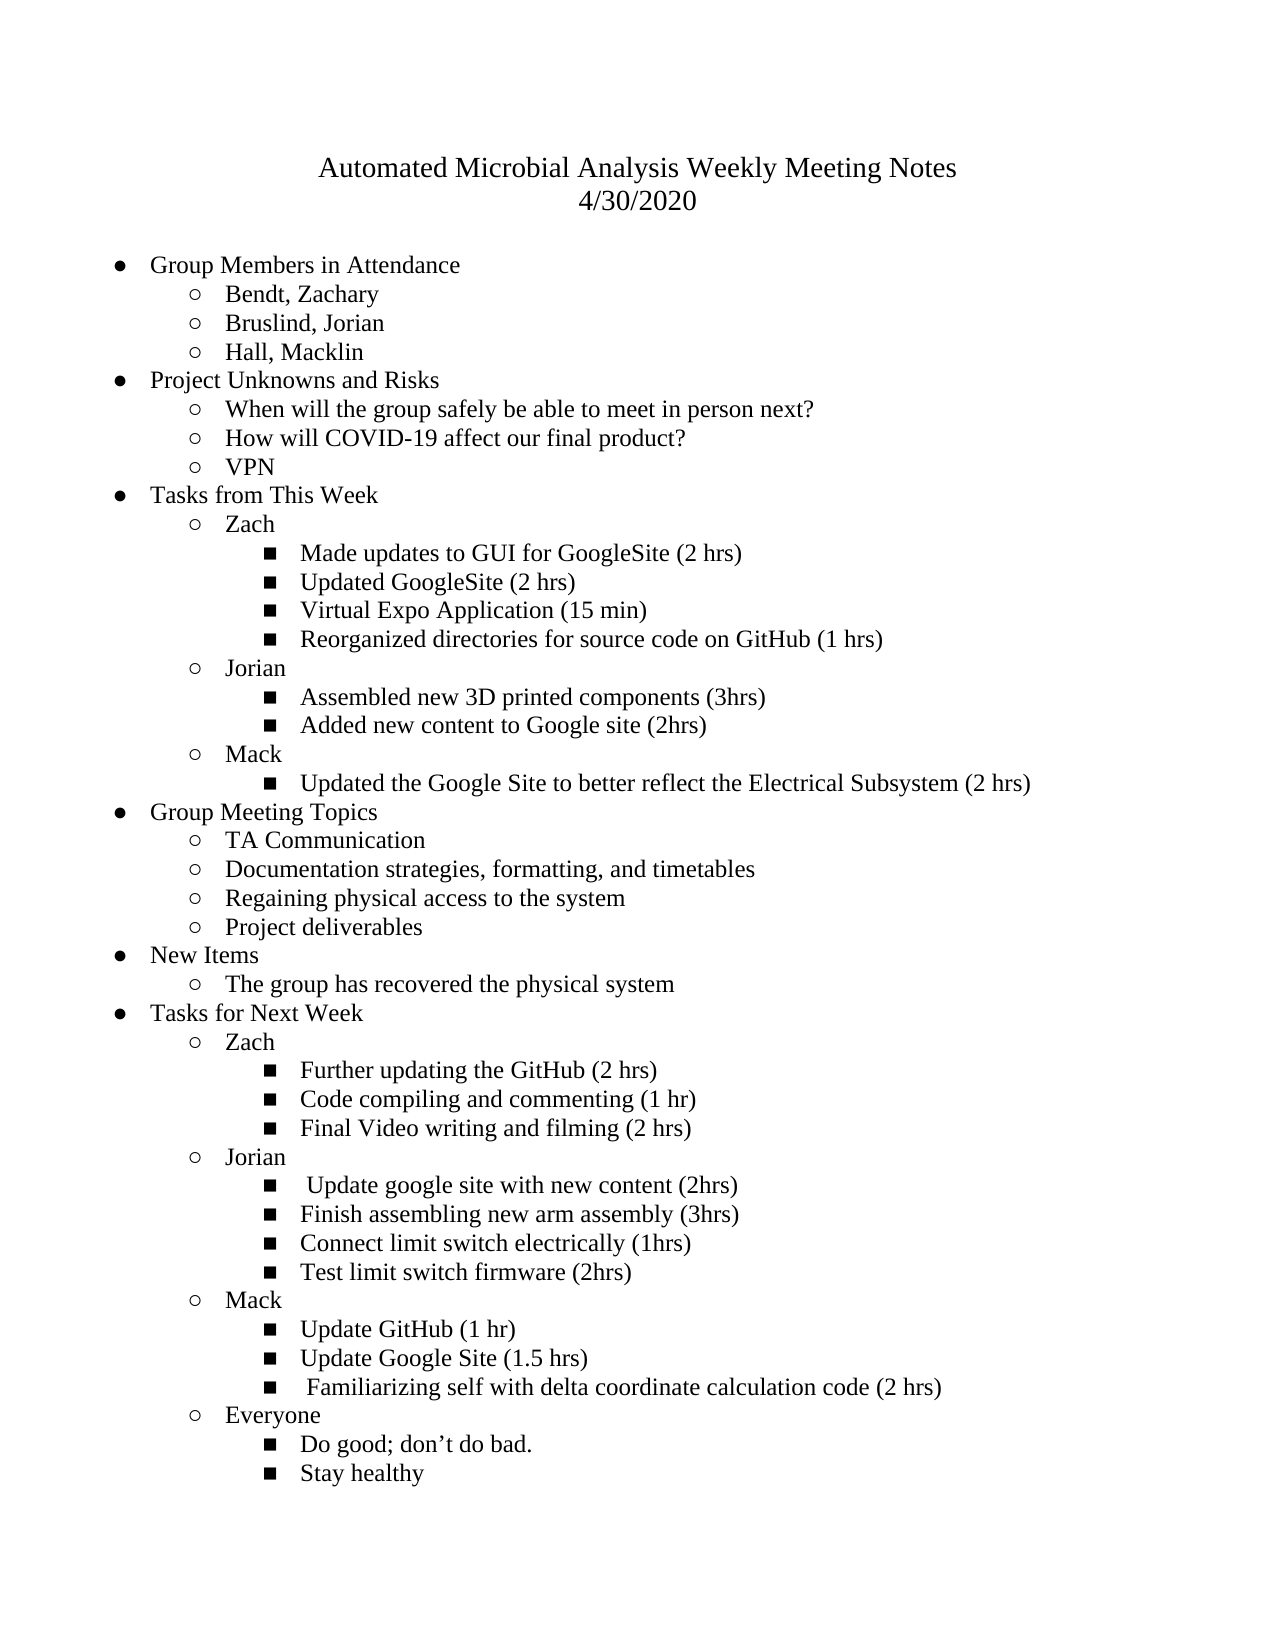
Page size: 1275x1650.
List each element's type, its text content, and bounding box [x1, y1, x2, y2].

list Further updating the GitHub (2 hrs) [262, 1056, 1200, 1084]
text Automated Microbial Analysis Weekly Meeting Notes [75, 150, 1200, 183]
list Documentation strategies, formatting, and timetables [187, 854, 1200, 883]
text 4/30/2020 [75, 183, 1200, 217]
list Mack [187, 1286, 1200, 1314]
list When will the group safely be able to meet in person next? [187, 394, 1200, 423]
list Hall, Macklin [187, 337, 1200, 366]
list Made updates to GUI for GoogleSite (2 hrs) [262, 538, 1200, 567]
list Zach [187, 509, 1200, 538]
list Update Google Site (1.5 hrs) [262, 1343, 1200, 1372]
list Finish assembling new arm assembly (3hrs) [262, 1199, 1200, 1228]
list Assembled new 3D printed components (3hrs) [262, 682, 1200, 711]
list Jorian [187, 1142, 1200, 1171]
list Group Members in Attendance [112, 251, 1200, 279]
list Update google site with new content (2hrs) [262, 1171, 1200, 1199]
list Tasks from This Week [112, 481, 1200, 509]
list TA Communication [187, 826, 1200, 854]
list Project Unknowns and Risks [112, 366, 1200, 394]
list Tasks for Next Week [112, 998, 1200, 1027]
list VPN [187, 452, 1200, 481]
list Connect limit switch electrically (1hrs) [262, 1228, 1200, 1257]
list Group Meeting Topics [112, 797, 1200, 826]
list Everyone [187, 1401, 1200, 1429]
list Project deliverables [187, 912, 1200, 941]
list Updated GoogleSite (2 hrs) [262, 567, 1200, 596]
list How will COVID-19 affect our final product? [187, 423, 1200, 452]
list Bendt, Zachary [187, 279, 1200, 308]
list Zach [187, 1027, 1200, 1056]
list Virtual Expo Application (15 min) [262, 596, 1200, 624]
list Test limit switch firmware (2hrs) [262, 1257, 1200, 1286]
list Mack [187, 739, 1200, 768]
list Added new content to Google site (2hrs) [262, 711, 1200, 739]
list The group has recovered the physical system [187, 969, 1200, 998]
list Stay healthy [262, 1458, 1200, 1487]
list Updated the Google Site to better reflect the Electrical Subsystem (2 hrs) [262, 768, 1200, 797]
list Regaining physical access to the system [187, 883, 1200, 912]
list Code compiling and commenting (1 hr) [262, 1084, 1200, 1113]
list Jorian [187, 653, 1200, 682]
list Do good; don’t do bad. [262, 1429, 1200, 1458]
list Bruslind, Jorian [187, 308, 1200, 337]
list Familiarizing self with delta coordinate calculation code (2 hrs) [262, 1372, 1200, 1401]
list Final Video writing and filming (2 hrs) [262, 1113, 1200, 1142]
list New Items [112, 941, 1200, 969]
list Update GitHub (1 hr) [262, 1314, 1200, 1343]
list Reorganized directories for source code on GitHub (1 hrs) [262, 624, 1200, 653]
